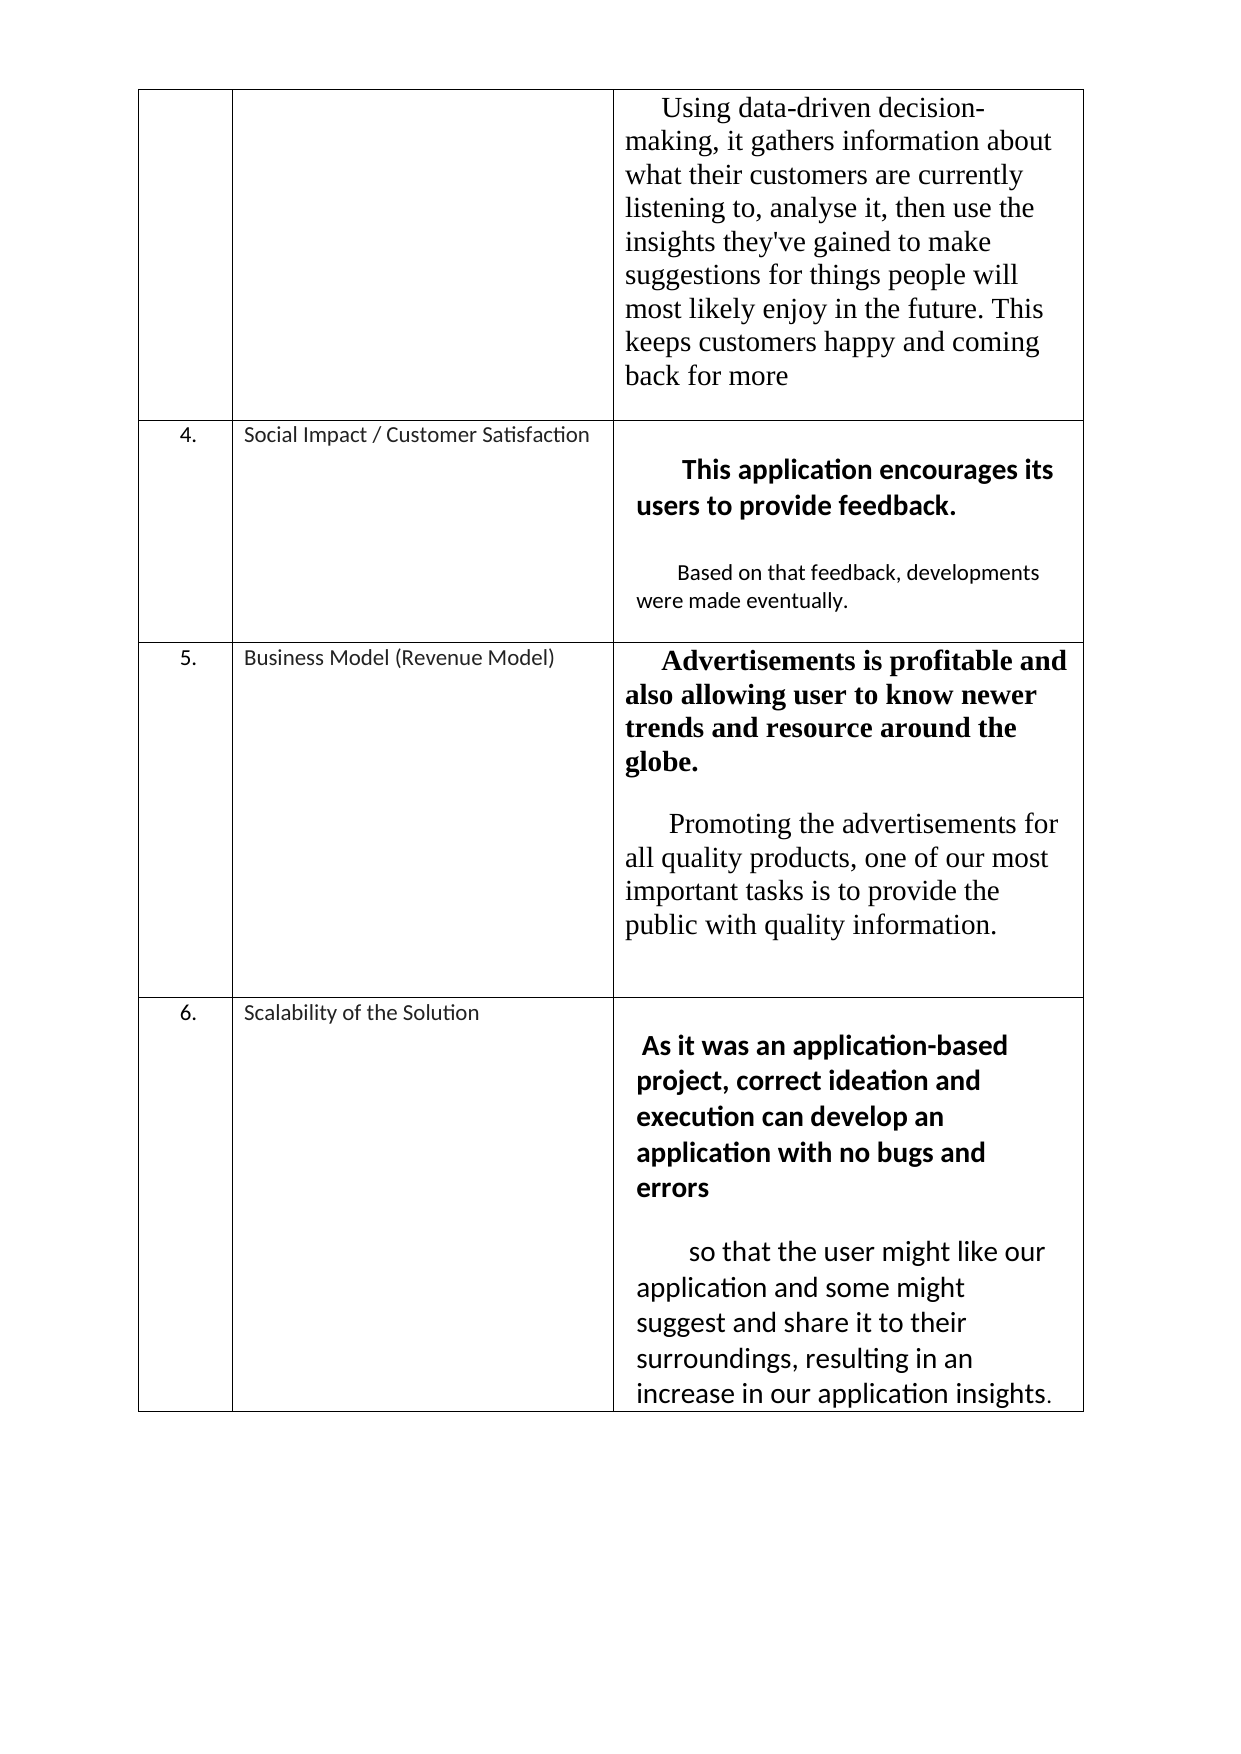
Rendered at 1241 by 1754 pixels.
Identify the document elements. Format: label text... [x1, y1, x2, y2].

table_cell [614, 90, 1083, 419]
table_cell [614, 421, 1083, 642]
table_cell [614, 998, 1083, 1411]
table_cell Business Model (Revenue Model) [233, 643, 613, 997]
table_cell [139, 421, 232, 642]
table_cell Social Impact / Customer Satisfaction [233, 421, 613, 642]
table_cell [139, 998, 232, 1411]
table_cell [233, 90, 613, 419]
table_cell Scalability of the Solution [233, 998, 613, 1411]
table_cell Advertisements is profitable and also allowing user to know newer trends and resource around the globe. Promoting the advertisements for all quality products, one of our most important tasks is to provide the public with quality information. [614, 643, 1083, 997]
table_cell [139, 90, 232, 419]
table_cell [139, 643, 232, 997]
